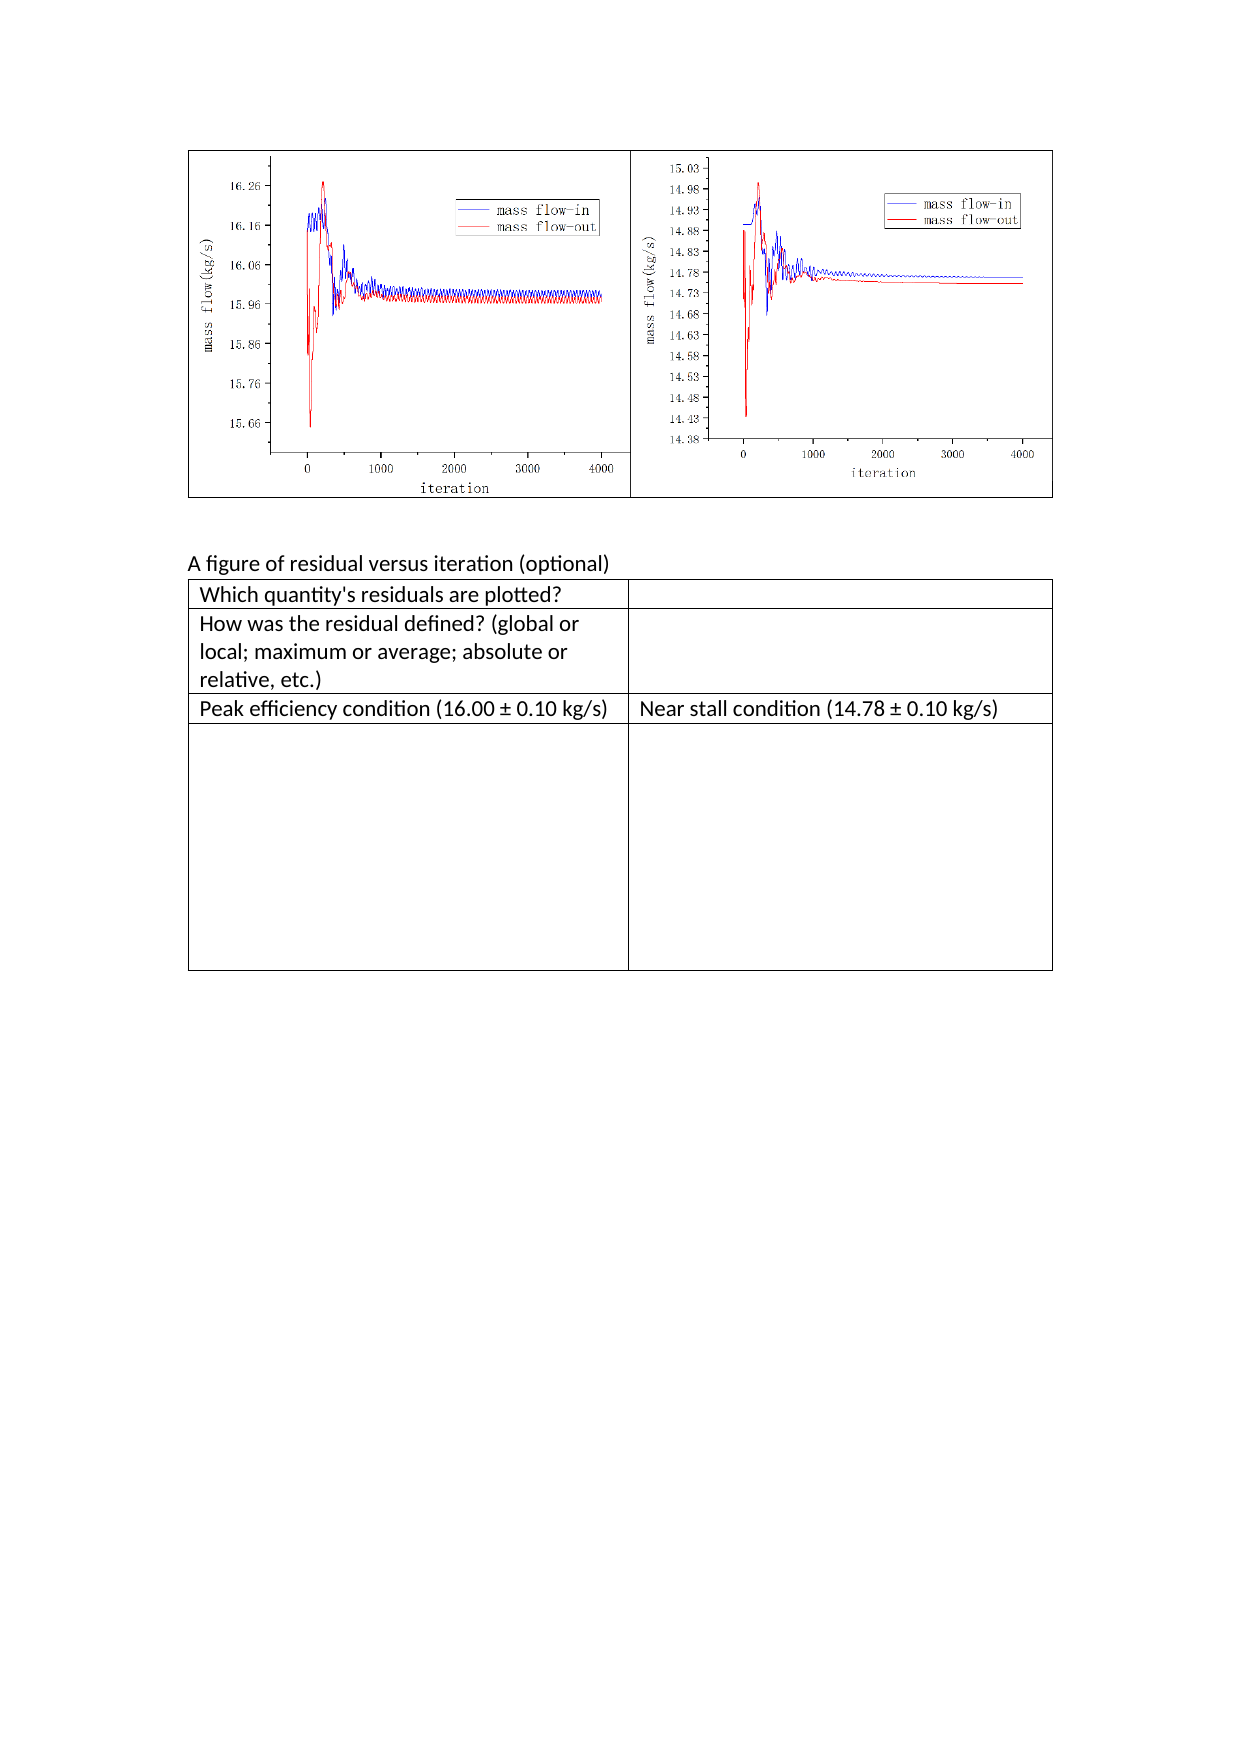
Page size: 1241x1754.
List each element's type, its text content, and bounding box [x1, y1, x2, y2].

table_cell Near stall condition (14.78 ± 0.10 kg/s) [629, 694, 1052, 722]
table_header [629, 580, 1052, 608]
table_cell [631, 151, 1052, 497]
table_cell Peak efficiency condition (16.00 ± 0.10 kg/s) [189, 694, 628, 722]
text A figure of residual versus iteration (optional) [187, 549, 1053, 577]
picture [641, 151, 1053, 481]
table_header Which quantity's residuals are plotted? [189, 580, 628, 608]
picture [199, 151, 631, 497]
table_cell [629, 609, 1052, 693]
table_cell How was the residual defined? (global or local; maximum or average; absolute or relative, etc.) [189, 609, 628, 693]
table_cell [189, 724, 628, 969]
table_cell [629, 724, 1052, 969]
table_cell [189, 151, 199, 497]
